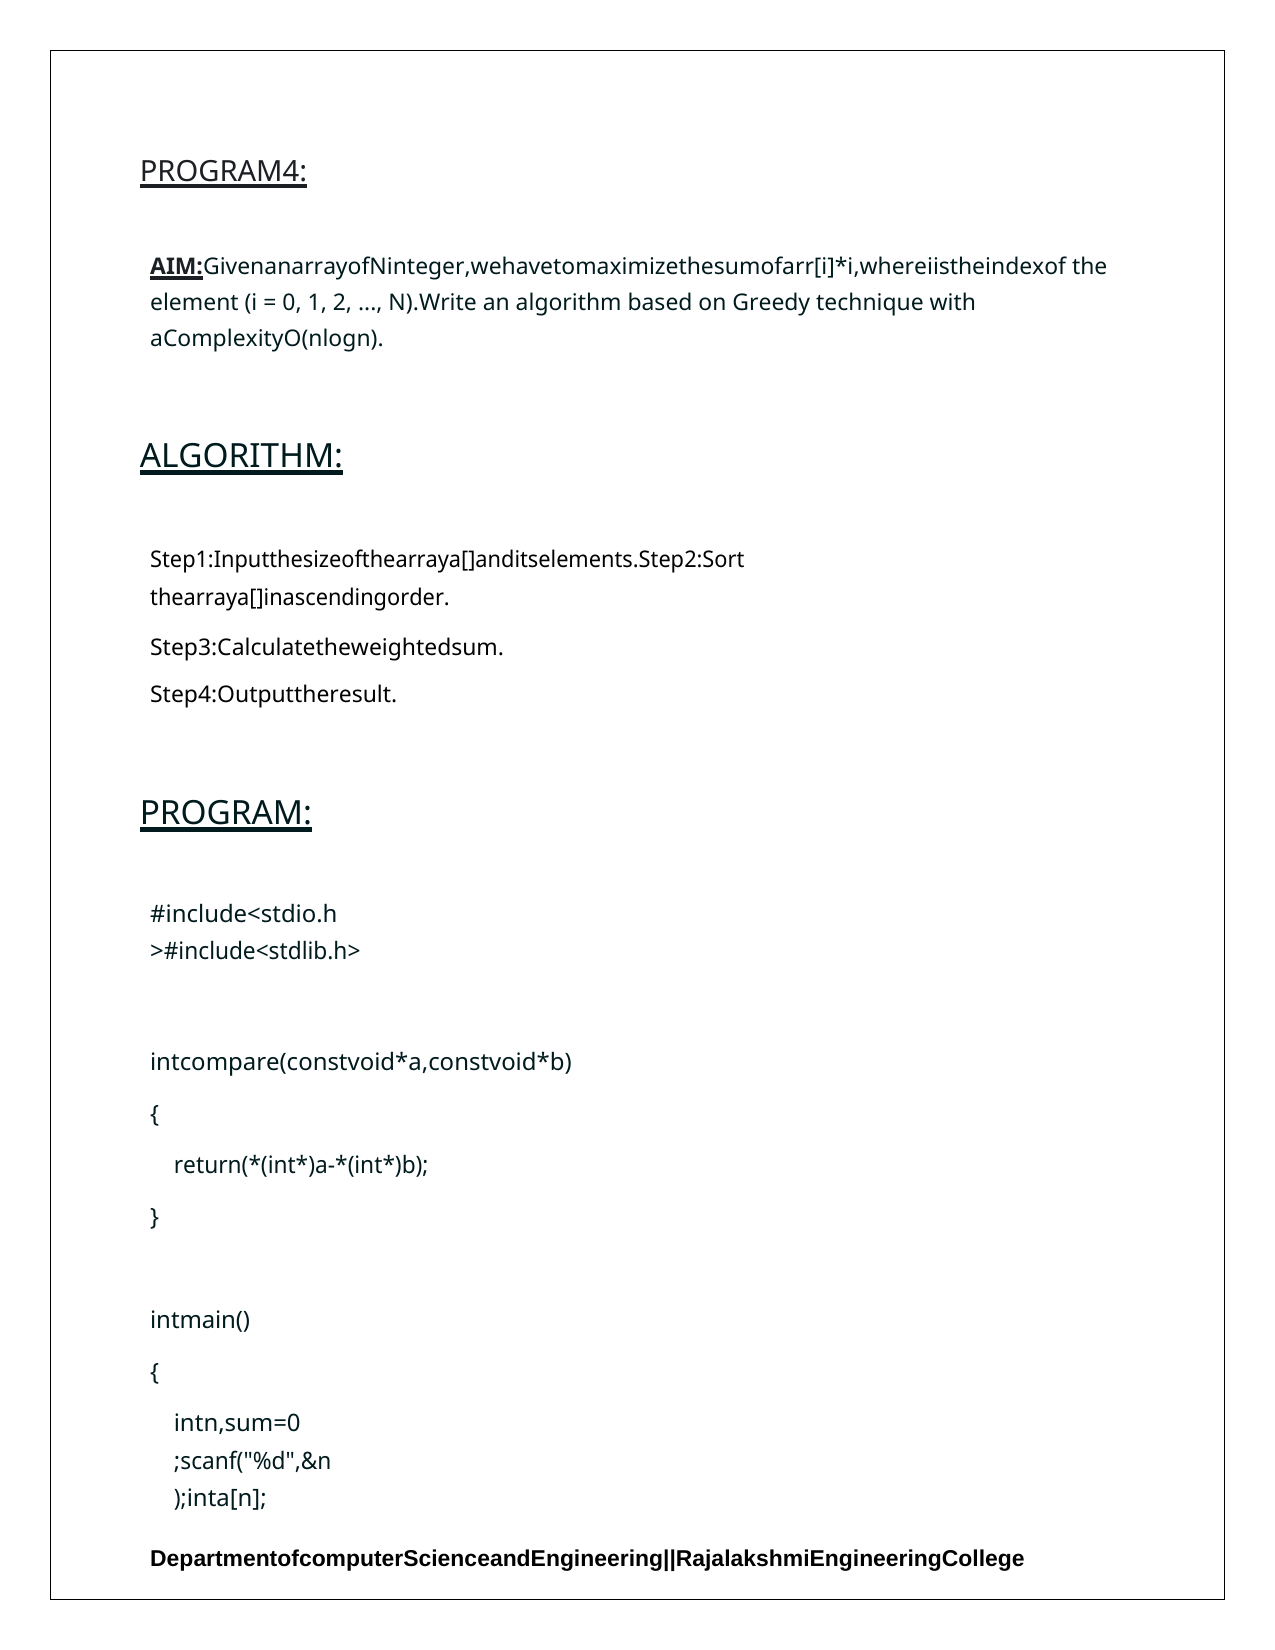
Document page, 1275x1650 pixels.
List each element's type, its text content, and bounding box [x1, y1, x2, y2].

text #include<stdio.h>#include<stdlib.h> [150, 897, 410, 967]
text intn,sum=0;scanf("%d",&n);inta[n]; [174, 1406, 336, 1513]
text return(*(int*)a-*(int*)b); [174, 1148, 1139, 1181]
text Step3:Calculatetheweightedsum. [150, 635, 1139, 661]
text intcompare(constvoid*a,constvoid*b) [150, 1044, 1139, 1077]
text } [150, 1200, 1139, 1233]
subtitle PROGRAM4: [139, 150, 1139, 190]
subtitle ALGORITHM: [139, 432, 1139, 478]
subtitle PROGRAM: [139, 789, 1139, 834]
text Step4:Outputtheresult. [150, 677, 1139, 709]
text Step1:Inputthesizeofthearraya[]anditselements.Step2:Sortthearraya[]inascendingorder. [150, 543, 747, 612]
text intmain() [150, 1302, 1139, 1335]
text { [150, 1096, 1139, 1129]
text { [150, 1354, 1139, 1387]
text AIM:GivenanarrayofNinteger,wehavetomaximizethesumofarr[i]*i,whereiistheindexof the element (i = 0, 1, 2, ..., N).Write an algorithm based on Greedy technique with aComplexityO(nlogn). [150, 250, 1112, 353]
